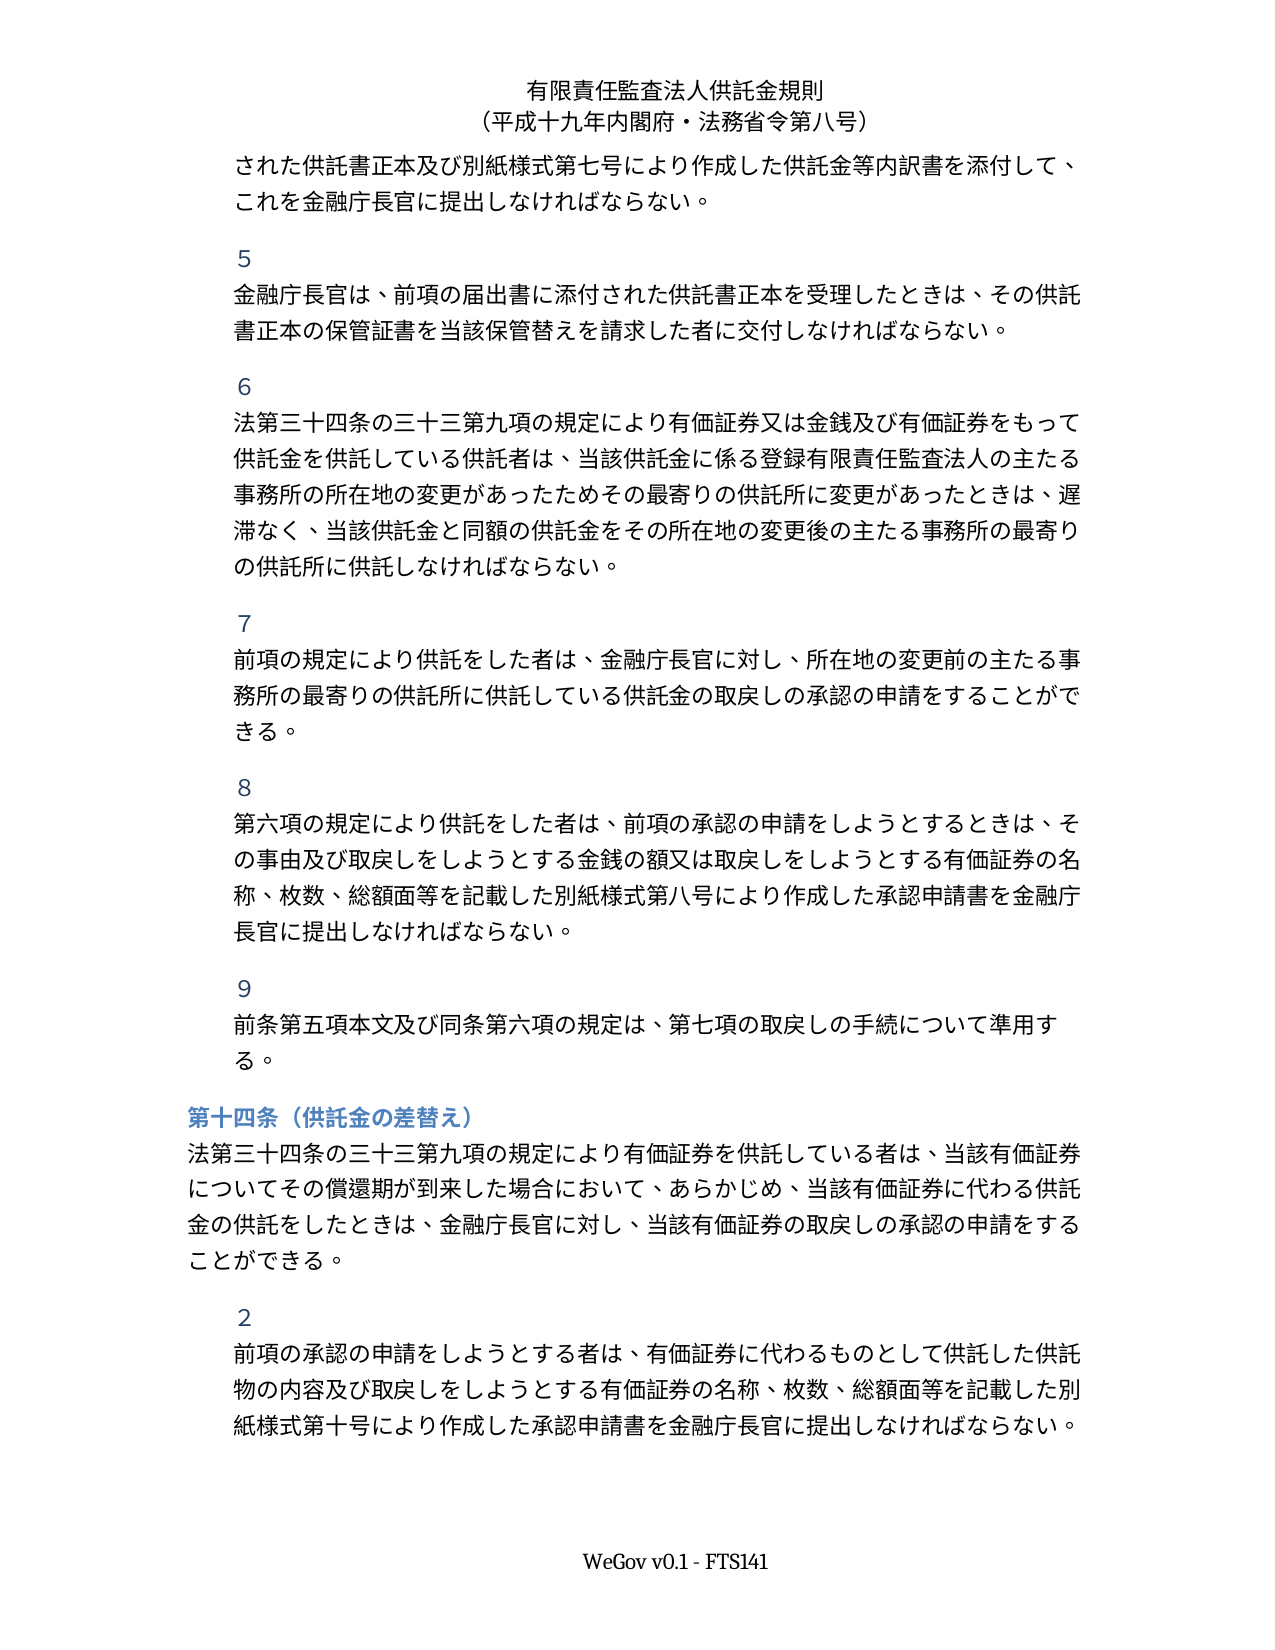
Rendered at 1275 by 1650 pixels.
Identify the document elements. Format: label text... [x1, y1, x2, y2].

subtitle ８ [233, 772, 1087, 804]
subtitle ７ [233, 608, 1087, 639]
text 前項の保管替えを請求した者は、当該保管替えの手続の終了後、遅滞なく、別紙様式第六号により作成した届出書に供託規則第二十一条の五第三項の規定により交付された供託書正本及び別紙様式第七号により作成した供託金等内訳書を添付して、これを金融庁長官に提出しなければならない。 [233, 150, 1087, 217]
text 法第三十四条の三十三第九項の規定により有価証券又は金銭及び有価証券をもって供託金を供託している供託者は、当該供託金に係る登録有限責任監査法人の主たる事務所の所在地の変更があったためその最寄りの供託所に変更があったときは、遅滞なく、当該供託金と同額の供託金をその所在地の変更後の主たる事務所の最寄りの供託所に供託しなければならない。 [233, 407, 1087, 582]
subtitle ５ [233, 243, 1087, 274]
text 前項の規定により供託をした者は、金融庁長官に対し、所在地の変更前の主たる事務所の最寄りの供託所に供託している供託金の取戻しの承認の申請をすることができる。 [233, 644, 1087, 747]
text 前条第五項本文及び同条第六項の規定は、第七項の取戻しの手続について準用する。 [233, 1009, 1087, 1076]
subtitle ６ [233, 371, 1087, 403]
text 金融庁長官は、前項の届出書に添付された供託書正本を受理したときは、その供託書正本の保管証書を当該保管替えを請求した者に交付しなければならない。 [233, 279, 1087, 346]
text 第六項の規定により供託をした者は、前項の承認の申請をしようとするときは、その事由及び取戻しをしようとする金銭の額又は取戻しをしようとする有価証券の名称、枚数、総額面等を記載した別紙様式第八号により作成した承認申請書を金融庁長官に提出しなければならない。 [233, 808, 1087, 947]
text 前項の承認の申請をしようとする者は、有価証券に代わるものとして供託した供託物の内容及び取戻しをしようとする有価証券の名称、枚数、総額面等を記載した別紙様式第十号により作成した承認申請書を金融庁長官に提出しなければならない。 [233, 1338, 1087, 1441]
text 法第三十四条の三十三第九項の規定により有価証券を供託している者は、当該有価証券についてその償還期が到来した場合において、あらかじめ、当該有価証券に代わる供託金の供託をしたときは、金融庁長官に対し、当該有価証券の取戻しの承認の申請をすることができる。 [187, 1137, 1087, 1277]
subtitle ９ [233, 973, 1087, 1004]
subtitle 第十四条（供託金の差替え） [187, 1102, 1087, 1133]
subtitle ２ [233, 1302, 1087, 1333]
